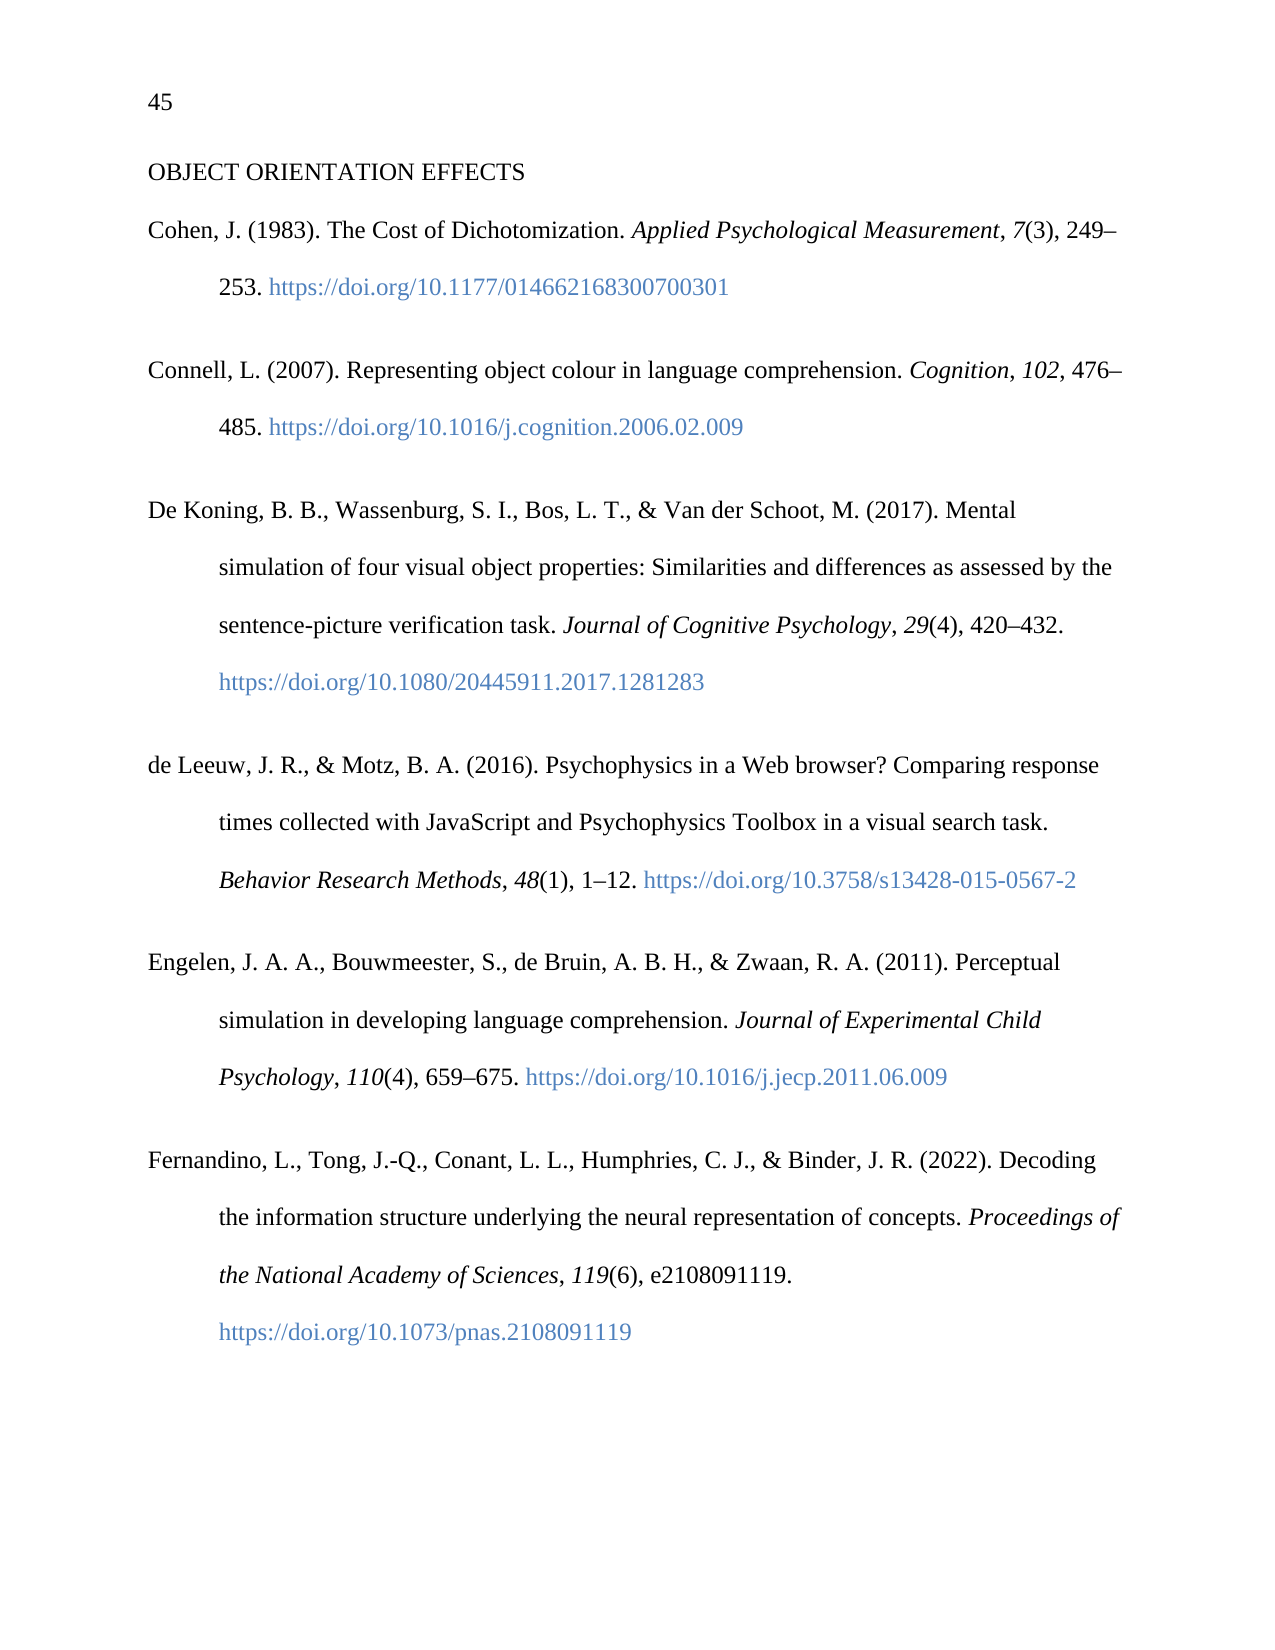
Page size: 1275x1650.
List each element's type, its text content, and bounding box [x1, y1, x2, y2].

text De Koning, B. B., Wassenburg, S. I., Bos, L. T., & Van der Schoot, M. (2017). Mental simulation of four visual object properties: Similarities and differences as assessed by the sentence-picture verification task. Journal of Cognitive Psychology, 29(4), 420–432. https://doi.org/10.1080/20445911.2017.1281283 [148, 495, 1127, 696]
text de Leeuw, J. R., & Motz, B. A. (2016). Psychophysics in a Web browser? Comparing response times collected with JavaScript and Psychophysics Toolbox in a visual search task. Behavior Research Methods, 48(1), 1–12. https://doi.org/10.3758/s13428-015-0567-2 [148, 750, 1127, 894]
text Fernandino, L., Tong, J.-Q., Conant, L. L., Humphries, C. J., & Binder, J. R. (2022). Decoding the information structure underlying the neural representation of concepts. Proceedings of the National Academy of Sciences, 119(6), e2108091119. https://doi.org/10.1073/pnas.2108091119 [148, 1145, 1127, 1346]
text Connell, L. (2007). Representing object colour in language comprehension. Cognition, 102, 476–485. https://doi.org/10.1016/j.cognition.2006.02.009 [148, 355, 1127, 441]
text Cohen, J. (1983). The Cost of Dichotomization. Applied Psychological Measurement, 7(3), 249–253. https://doi.org/10.1177/014662168300700301 [148, 215, 1127, 301]
text Engelen, J. A. A., Bouwmeester, S., de Bruin, A. B. H., & Zwaan, R. A. (2011). Perceptual simulation in developing language comprehension. Journal of Experimental Child Psychology, 110(4), 659–675. https://doi.org/10.1016/j.jecp.2011.06.009 [148, 947, 1127, 1091]
